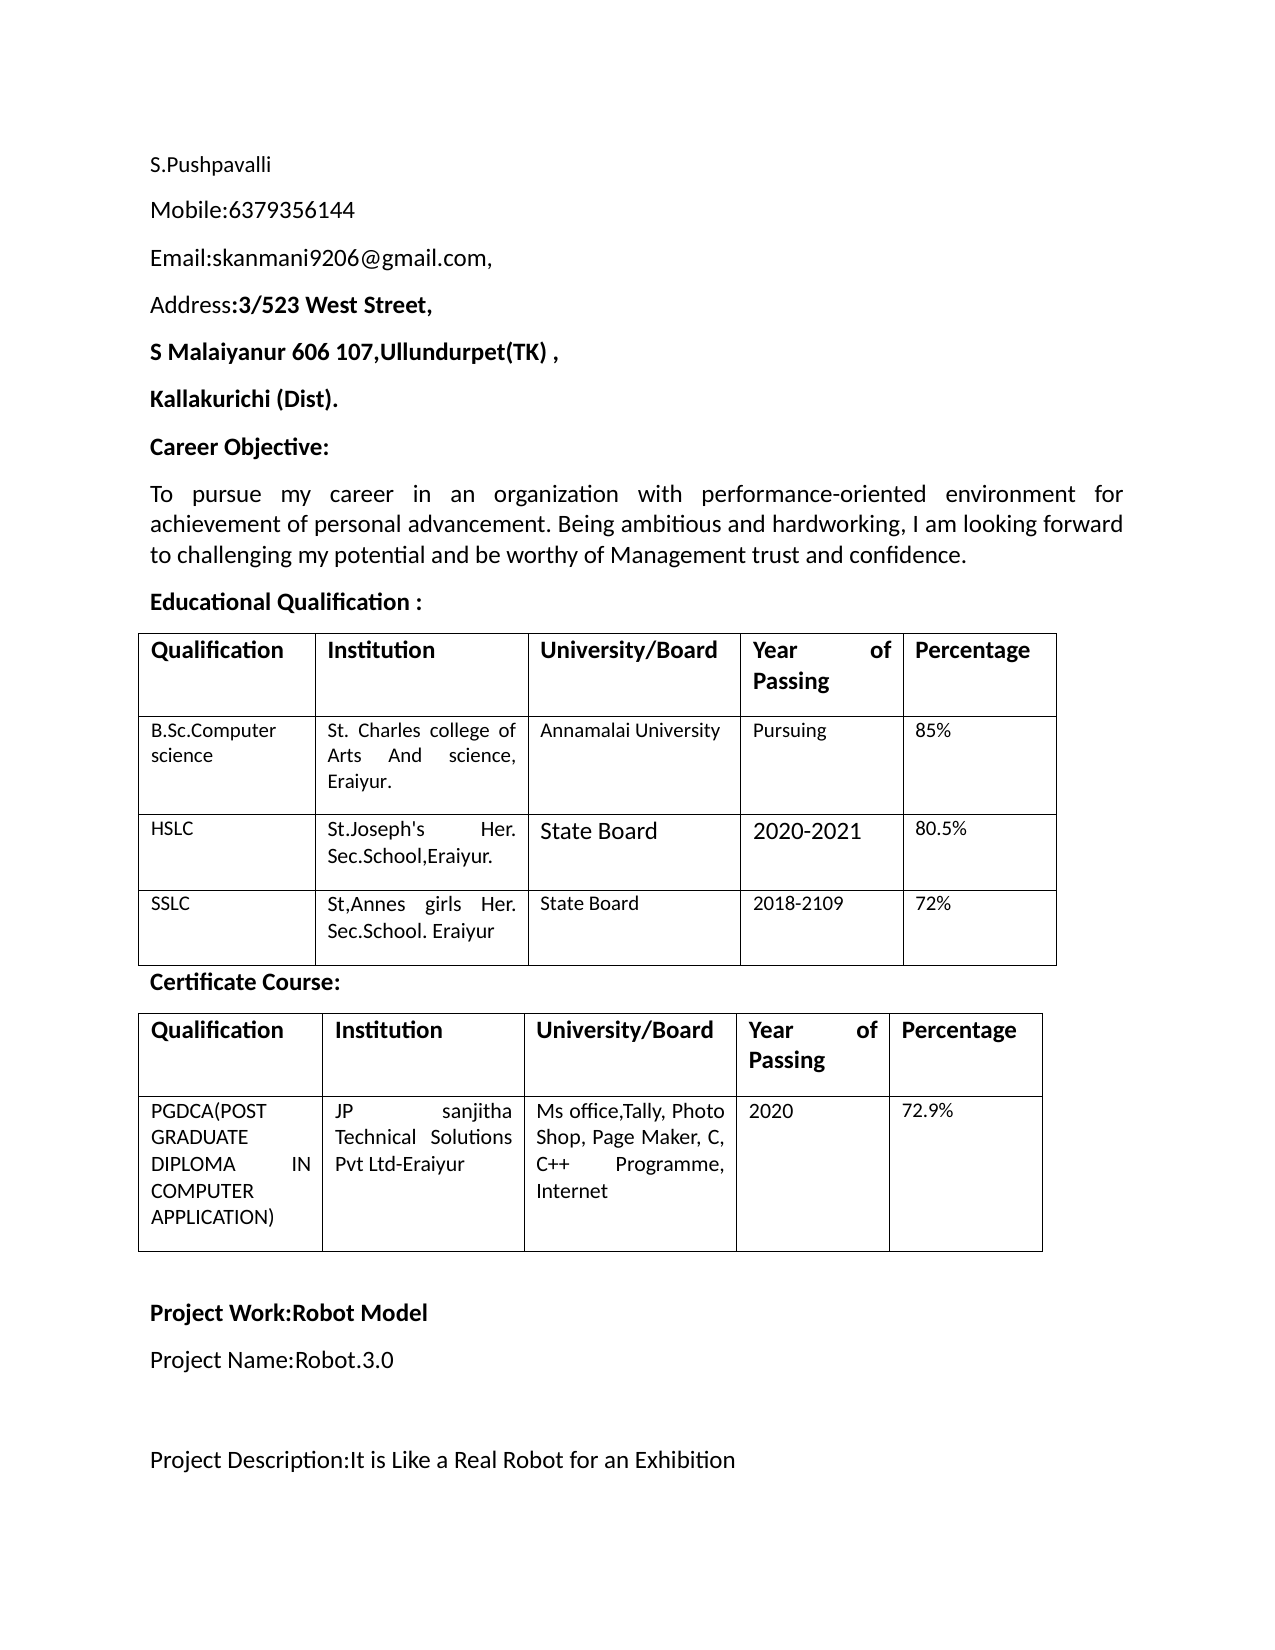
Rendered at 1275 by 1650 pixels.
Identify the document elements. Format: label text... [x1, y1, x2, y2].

text Educational Qualification : [150, 586, 1125, 617]
table_cell State Board [529, 815, 740, 889]
text Project Work:Robot Model [150, 1297, 1125, 1327]
table_header University/Board [525, 1014, 736, 1096]
list S.Pushpavalli [150, 150, 1125, 178]
text Address:3/523 West Street, [150, 289, 1125, 319]
text Email:skanmani9206@gmail.com, [150, 242, 1125, 272]
table_cell 2020 [737, 1097, 889, 1251]
table_header Percentage [904, 634, 1056, 716]
table_cell 72% [904, 891, 1056, 965]
table_cell St. Charles college of Arts And science, Eraiyur. [316, 717, 528, 814]
table_header University/Board [529, 634, 740, 716]
table_cell B.Sc.Computer science [139, 717, 315, 814]
text Kallakurichi (Dist). [150, 383, 1125, 414]
text Career Objective: [150, 431, 1125, 461]
table_cell JP sanjitha Technical Solutions Pvt Ltd-Eraiyur [323, 1097, 524, 1251]
table_cell Ms office,Tally, Photo Shop, Page Maker, C, C++ Programme, Internet [525, 1097, 736, 1251]
table_cell St.Joseph's Her. Sec.School,Eraiyur. [316, 815, 528, 889]
text Certificate Course: [150, 966, 1125, 996]
table_cell 2020-2021 [741, 815, 903, 889]
table_header Year of Passing [741, 634, 903, 716]
table_header Institution [323, 1014, 524, 1096]
table_header Percentage [890, 1014, 1042, 1096]
table_header Institution [316, 634, 528, 716]
table_cell PGDCA(POST GRADUATE DIPLOMA IN COMPUTER APPLICATION) [139, 1097, 322, 1251]
table_cell State Board [529, 891, 740, 965]
text Project Name:Robot.3.0 [150, 1344, 1125, 1374]
table_cell 72.9% [890, 1097, 1042, 1251]
table_cell SSLC [139, 891, 315, 965]
table_header Qualification [139, 634, 315, 716]
table_cell 85% [904, 717, 1056, 814]
table_cell 2018-2109 [741, 891, 903, 965]
table_cell Pursuing [741, 717, 903, 814]
text S Malaiyanur 606 107,Ullundurpet(TK) , [150, 336, 1125, 367]
text Project Description:It is Like a Real Robot for an Exhibition [150, 1444, 1125, 1475]
table_header Year of Passing [737, 1014, 889, 1096]
table_header Qualification [139, 1014, 322, 1096]
table_cell HSLC [139, 815, 315, 889]
text To pursue my career in an organization with performance-oriented environment for achievement of personal advancement. Being ambitious and hardworking, I am looking forward to challenging my potential and be worthy of Management trust and confidence. [150, 478, 1125, 569]
table_cell St,Annes girls Her. Sec.School. Eraiyur [316, 891, 528, 965]
text Mobile:6379356144 [150, 195, 1125, 225]
table_cell 80.5% [904, 815, 1056, 889]
table_cell Annamalai University [529, 717, 740, 814]
